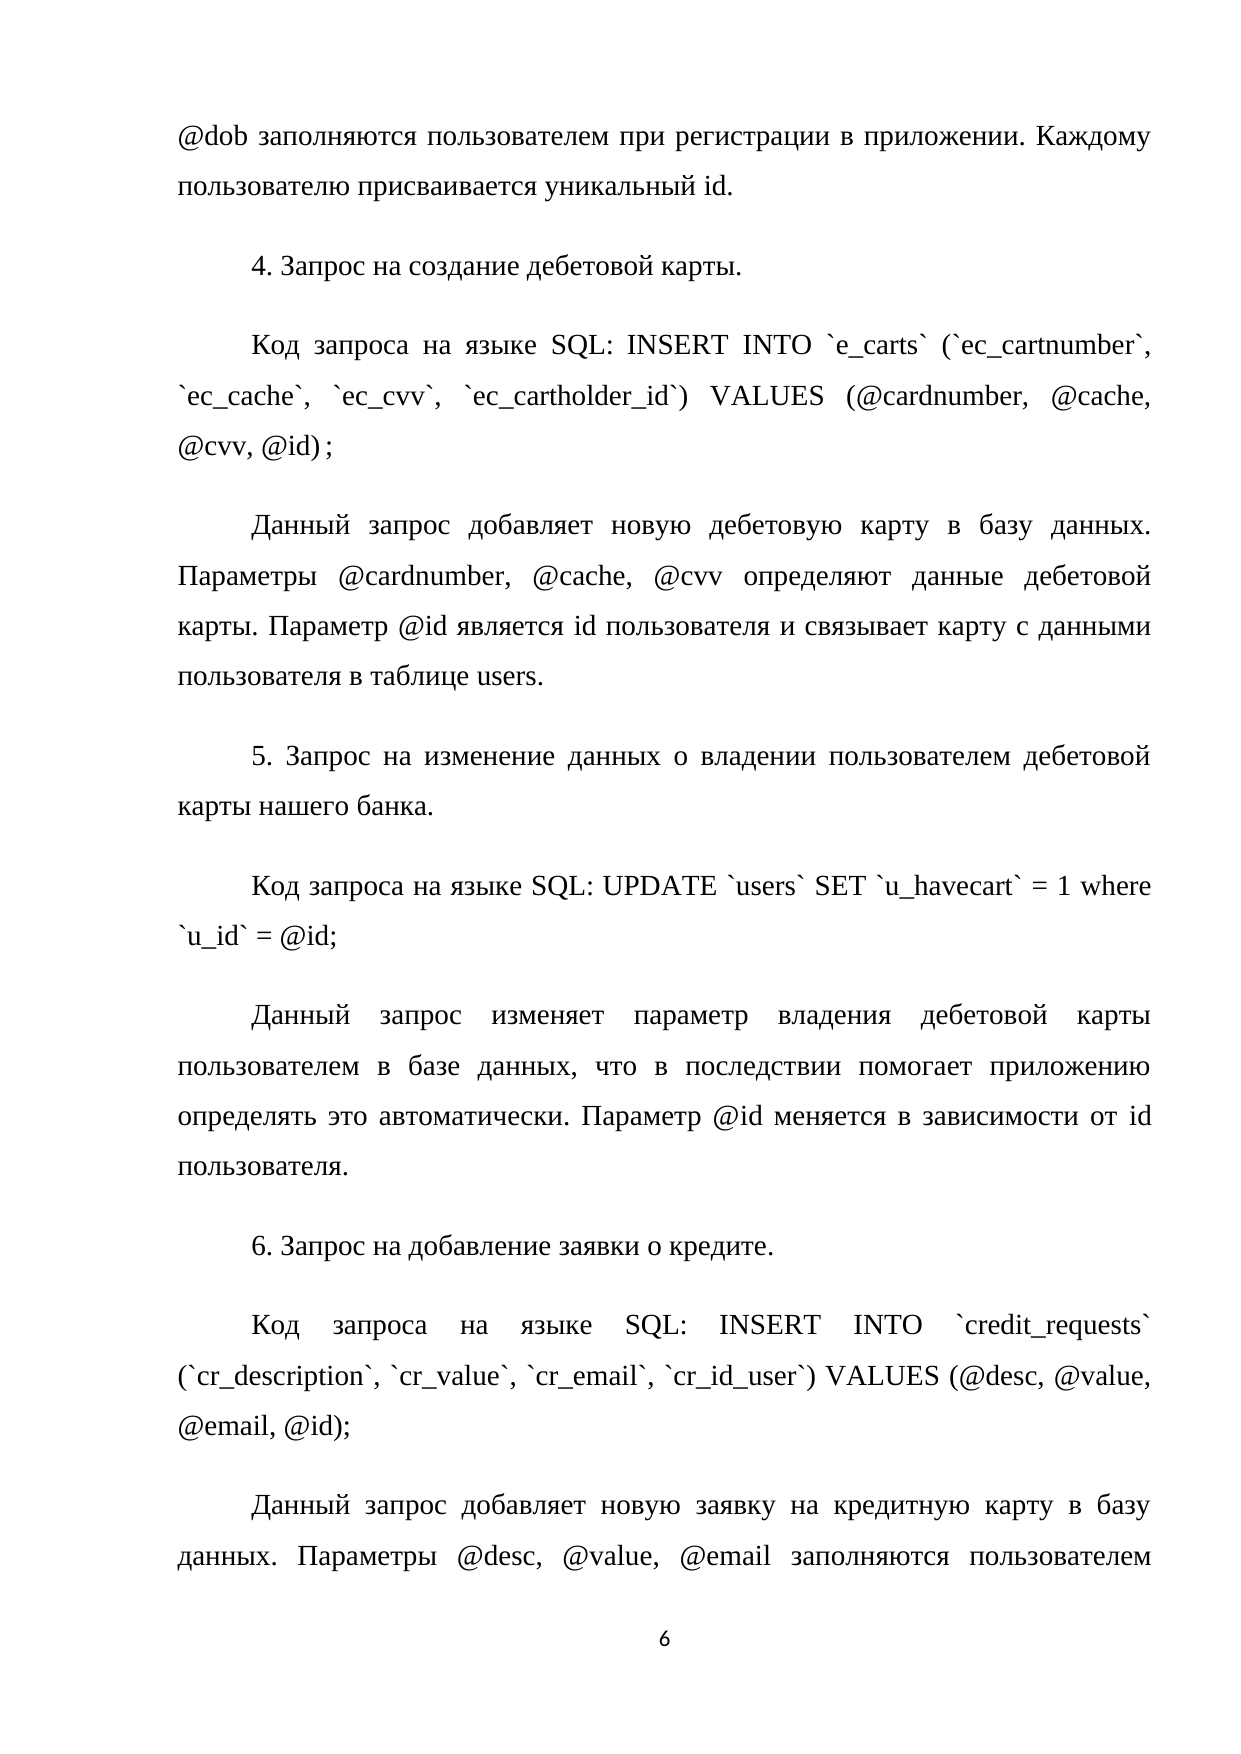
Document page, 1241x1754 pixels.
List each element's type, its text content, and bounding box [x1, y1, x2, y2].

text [177, 118, 1152, 202]
text 4. Запрос на создание дебетовой карты. [177, 248, 1152, 281]
text Код запроса на языке SQL: UPDATE `users` SET `u_havecart` = 1 where `u_id` = @id; [177, 868, 1152, 952]
text 6. Запрос на добавление заявки о кредите. [177, 1228, 1152, 1261]
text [177, 1487, 1152, 1571]
text Код запроса на языке SQL: INSERT INTO `e_carts` (`ec_cartnumber`, `ec_cache`, `ec_cvv`, `ec_cartholder_id`) VALUES (@cardnumber, @cache, @cvv, @id) ; [177, 327, 1152, 462]
text 5. Запрос на изменение данных о владении пользователем дебетовой карты нашего банка. [177, 738, 1152, 822]
text Данный запрос добавляет новую дебетовую карту в базу данных. Параметры @cardnumber, @cache, @cvv определяют данные дебетовой карты. Параметр @id является id пользователя и связывает карту с данными пользователя в таблице users. [177, 507, 1152, 692]
text Данный запрос изменяет параметр владения дебетовой карты пользователем в базе данных, что в последствии помогает приложению определять это автоматически. Параметр @id меняется в зависимости от id пользователя. [177, 997, 1152, 1182]
text Код запроса на языке SQL: INSERT INTO `credit_requests` (`cr_description`, `cr_value`, `cr_email`, `cr_id_user`) VALUES (@desc, @value, @email, @id); [177, 1307, 1152, 1442]
